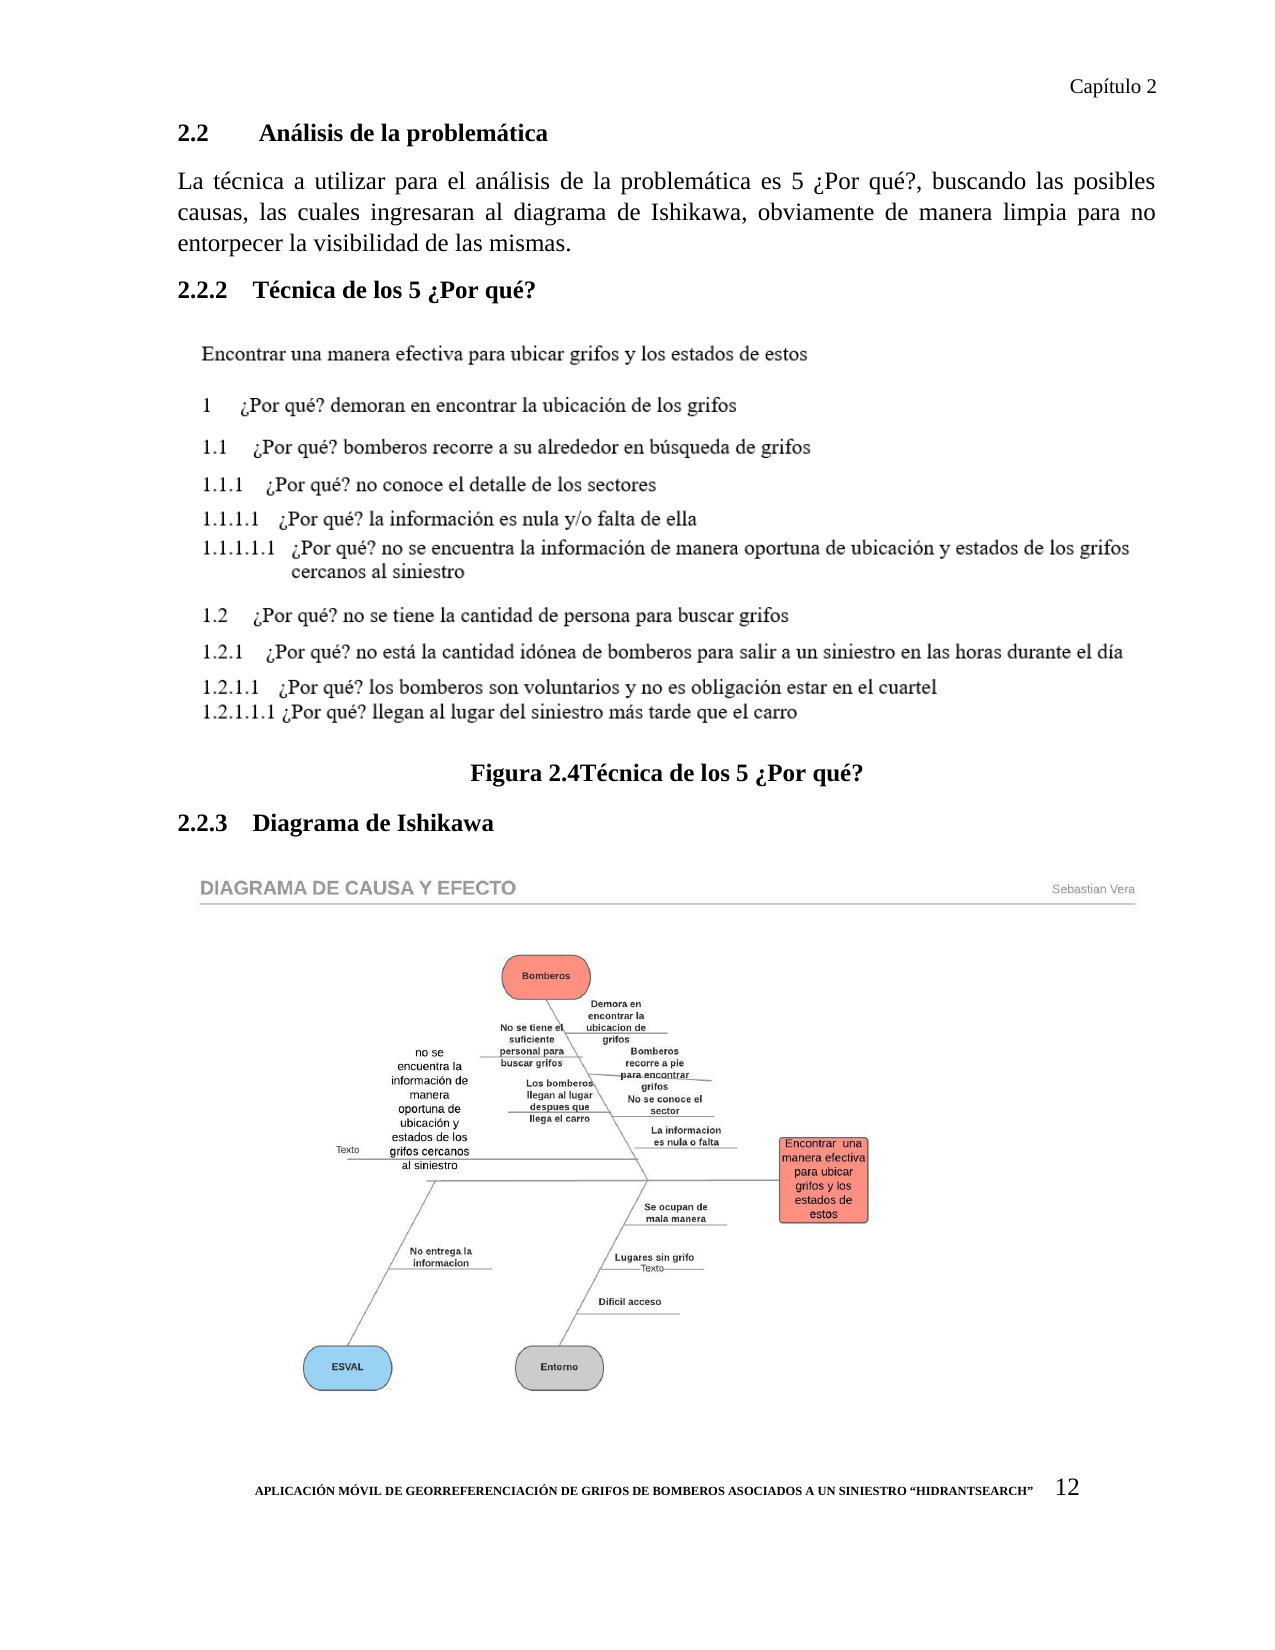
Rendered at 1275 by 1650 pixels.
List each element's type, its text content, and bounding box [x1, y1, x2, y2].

text Figura 2.4Técnica de los 5 ¿Por qué? [177, 758, 1157, 787]
picture [177, 855, 1157, 1412]
subtitle 2.2.3 Diagrama de Ishikawa [177, 808, 1157, 837]
picture [177, 323, 1156, 740]
text La técnica a utilizar para el análisis de la problemática es 5 ¿Por qué?, buscando las posibles causas, las cuales ingresaran al diagrama de Ishikawa, obviamente de manera limpia para no entorpecer la visibilidad de las mismas. [177, 166, 1157, 257]
subtitle 2.2.2 Técnica de los 5 ¿Por qué? [177, 276, 1157, 304]
subtitle 2.2 Análisis de la problemática [177, 118, 1157, 147]
